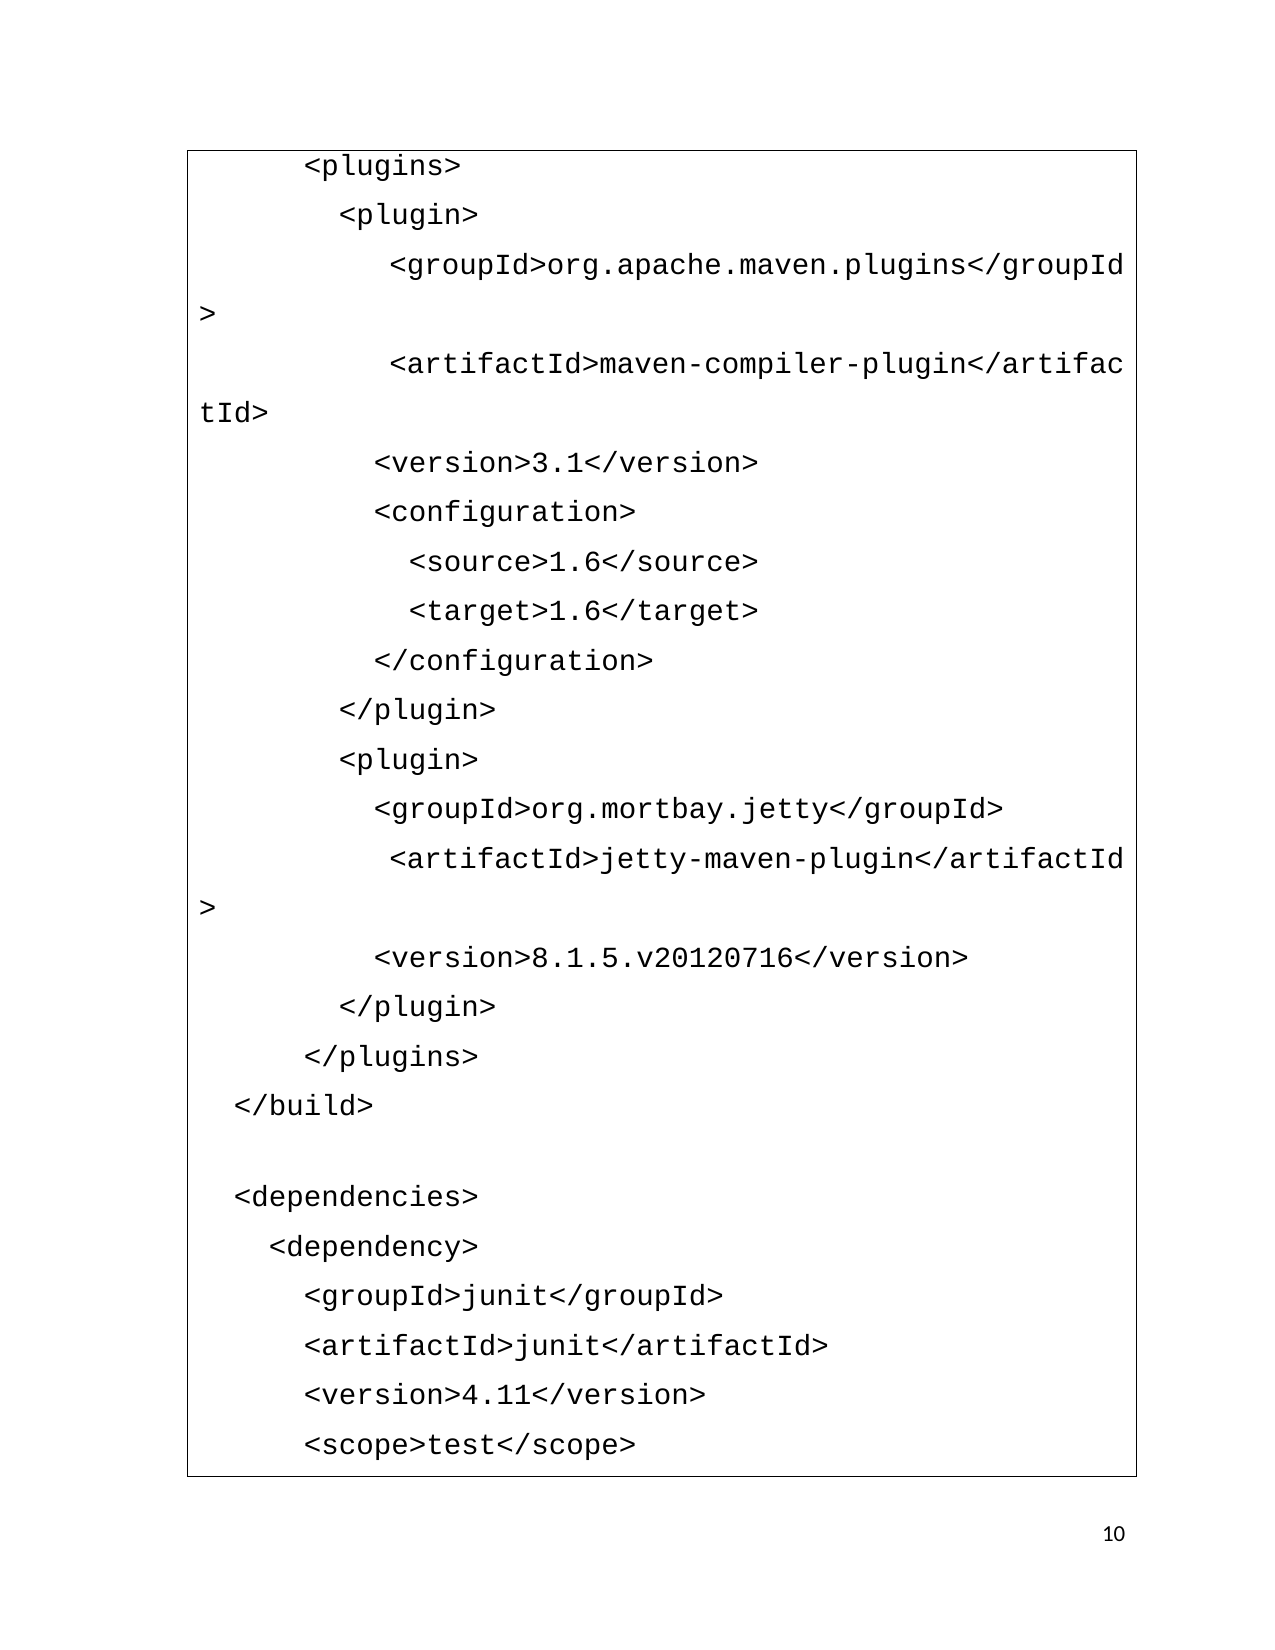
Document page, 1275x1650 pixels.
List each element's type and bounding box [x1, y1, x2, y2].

table_header [188, 151, 1136, 1476]
